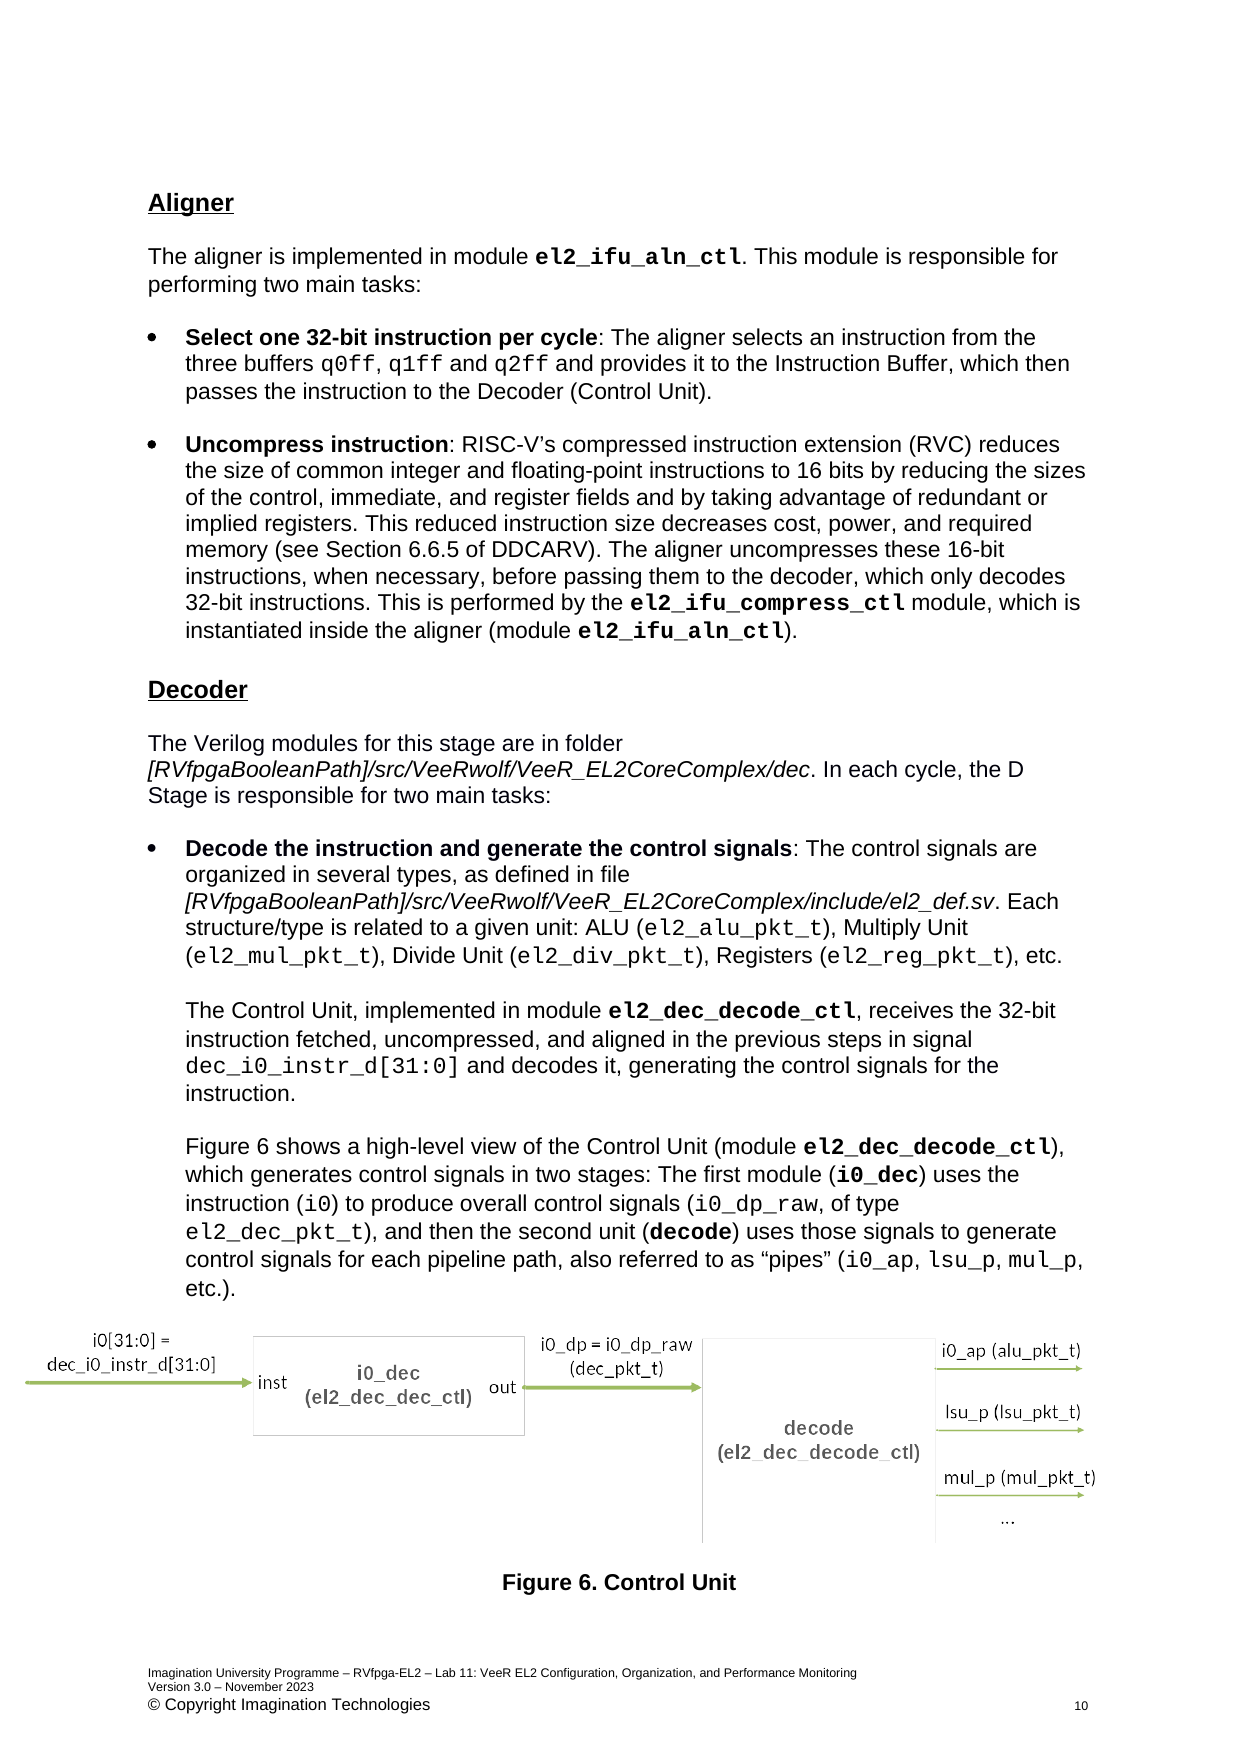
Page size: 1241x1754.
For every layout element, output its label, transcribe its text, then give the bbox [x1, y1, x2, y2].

list Decode the instruction and generate the control signals: The control signals are organized in several types, as defined in file [RVfpgaBooleanPath]/src/VeeRwolf/VeeR_EL2CoreComplex/include/el2_def.sv. Each structure/type is related to a given unit: ALU (el2_alu_pkt_t), Multiply Unit (el2_mul_pkt_t), Divide Unit (el2_div_pkt_t), Registers (el2_reg_pkt_t), etc. [148, 835, 1090, 971]
list Select one 32-bit instruction per cycle: The aligner selects an instruction from the three buffers q0ff, q1ff and q2ff and provides it to the Instruction Buffer, which then passes the instruction to the Decoder (Control Unit). [148, 324, 1090, 405]
text The Verilog modules for this stage are in folder [RVfpgaBooleanPath]/src/VeeRwolf/VeeR_EL2CoreComplex/dec. In each cycle, the D Stage is responsible for two main tasks: [148, 730, 1090, 809]
text Decoder [148, 674, 1090, 703]
text The aligner is implemented in module el2_ifu_aln_ctl. This module is responsible for performing two main tasks: [148, 243, 1090, 297]
text Aligner [148, 187, 1090, 216]
list Figure 6 shows a high-level view of the Control Unit (module el2_dec_decode_ctl), which generates control signals in two stages: The first module (i0_dec) uses the instruction (i0) to produce overall control signals (i0_dp_raw, of type el2_dec_pkt_t), and then the second unit (decode) uses those signals to generate control signals for each pipeline path, also referred to as “pipes” (i0_ap, lsu_p, mul_p, etc.). [185, 1133, 1090, 1301]
list Uncompress instruction: RISC-V’s compressed instruction extension (RVC) reduces the size of common integer and floating-point instructions to 16 bits by reducing the sizes of the control, immediate, and register fields and by taking advantage of redundant or implied registers. This reduced instruction size decreases cost, power, and required memory (see Section 6.6.5 of DDCARV). The aligner uncompresses these 16-bit instructions, when necessary, before passing them to the decoder, which only decodes 32-bit instructions. This is performed by the el2_ifu_compress_ctl module, which is instantiated inside the aligner (module el2_ifu_aln_ctl). [148, 431, 1090, 646]
list The Control Unit, implemented in module el2_dec_decode_ctl, receives the 32-bit instruction fetched, uncompressed, and aligned in the previous steps in signal dec_i0_instr_d[31:0] and decodes it, generating the control signals for the instruction. [185, 997, 1090, 1107]
text Figure 6. Control Unit [148, 1569, 1090, 1596]
